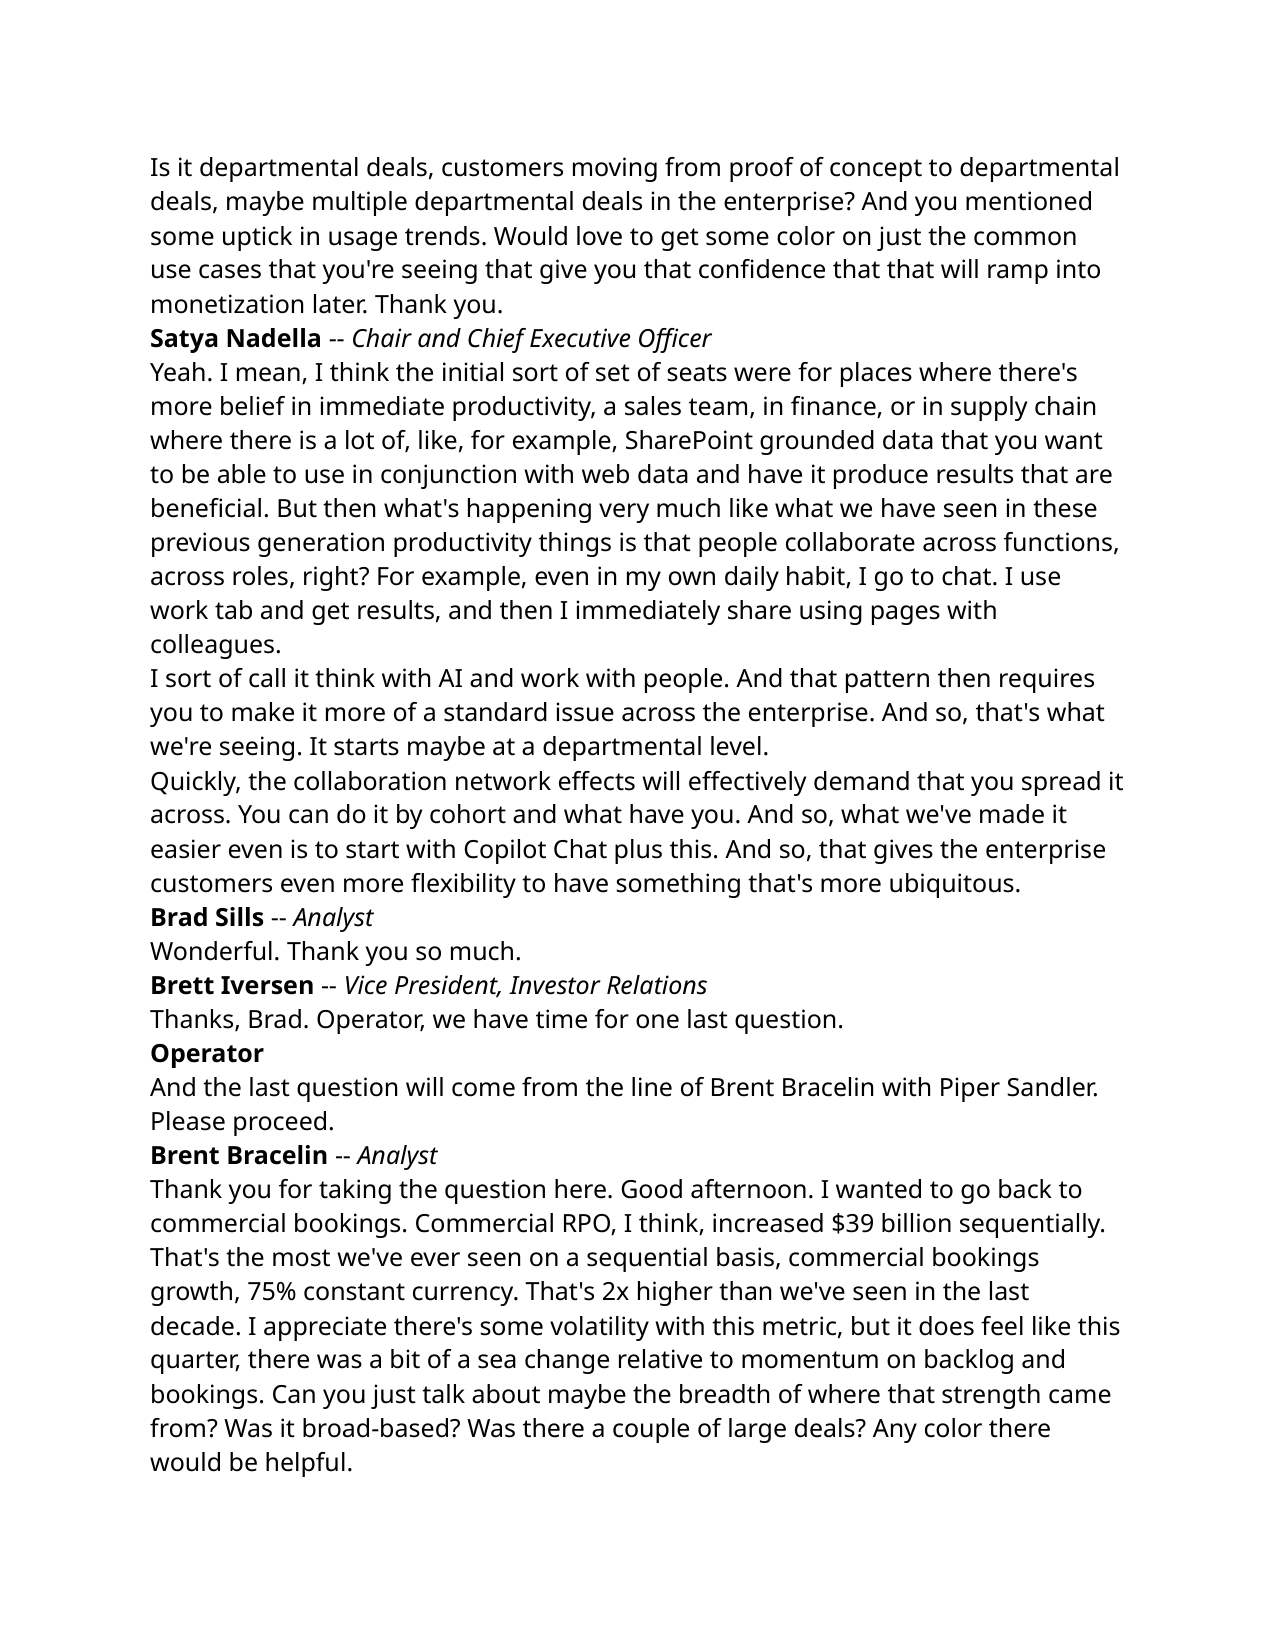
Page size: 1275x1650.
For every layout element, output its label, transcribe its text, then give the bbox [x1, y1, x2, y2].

text Thank you for taking the question here. Good afternoon. I wanted to go back to commercial bookings. Commercial RPO, I think, increased $39 billion sequentially. [150, 1172, 1125, 1240]
text Operator [150, 1036, 1125, 1070]
text Wonderful. Thank you so much. [150, 933, 1125, 967]
text Satya Nadella -- Chair and Chief Executive Officer [150, 320, 1125, 354]
text Quickly, the collaboration network effects will effectively demand that you spread it across. You can do it by cohort and what have you. And so, what we've made it easier even is to start with Copilot Chat plus this. And so, that gives the enterprise customers even more flexibility to have something that's more ubiquitous. [150, 763, 1125, 899]
text Is it departmental deals, customers moving from proof of concept to departmental deals, maybe multiple departmental deals in the enterprise? And you mentioned some uptick in usage trends. Would love to get some color on just the common use cases that you're seeing that give you that confidence that that will ramp into monetization later. Thank you. [150, 150, 1125, 320]
text I sort of call it think with AI and work with people. And that pattern then requires you to make it more of a standard issue across the enterprise. And so, that's what we're seeing. It starts maybe at a departmental level. [150, 661, 1125, 763]
text Brett Iversen -- Vice President, Investor Relations [150, 967, 1125, 1002]
text Brad Sills -- Analyst [150, 899, 1125, 933]
text And the last question will come from the line of Brent Bracelin with Piper Sandler. Please proceed. [150, 1070, 1125, 1138]
text Brent Bracelin -- Analyst [150, 1138, 1125, 1172]
text That's the most we've ever seen on a sequential basis, commercial bookings growth, 75% constant currency. That's 2x higher than we've seen in the last decade. I appreciate there's some volatility with this metric, but it does feel like this quarter, there was a bit of a sea change relative to momentum on backlog and bookings. Can you just talk about maybe the breadth of where that strength came from? Was it broad-based? Was there a couple of large deals? Any color there would be helpful. [150, 1240, 1125, 1478]
text Thanks, Brad. Operator, we have time for one last question. [150, 1002, 1125, 1036]
text Yeah. I mean, I think the initial sort of set of seats were for places where there's more belief in immediate productivity, a sales team, in finance, or in supply chain where there is a lot of, like, for example, SharePoint grounded data that you want to be able to use in conjunction with web data and have it produce results that are beneficial. But then what's happening very much like what we have seen in these previous generation productivity things is that people collaborate across functions, across roles, right? For example, even in my own daily habit, I go to chat. I use work tab and get results, and then I immediately share using pages with colleagues. [150, 354, 1125, 661]
